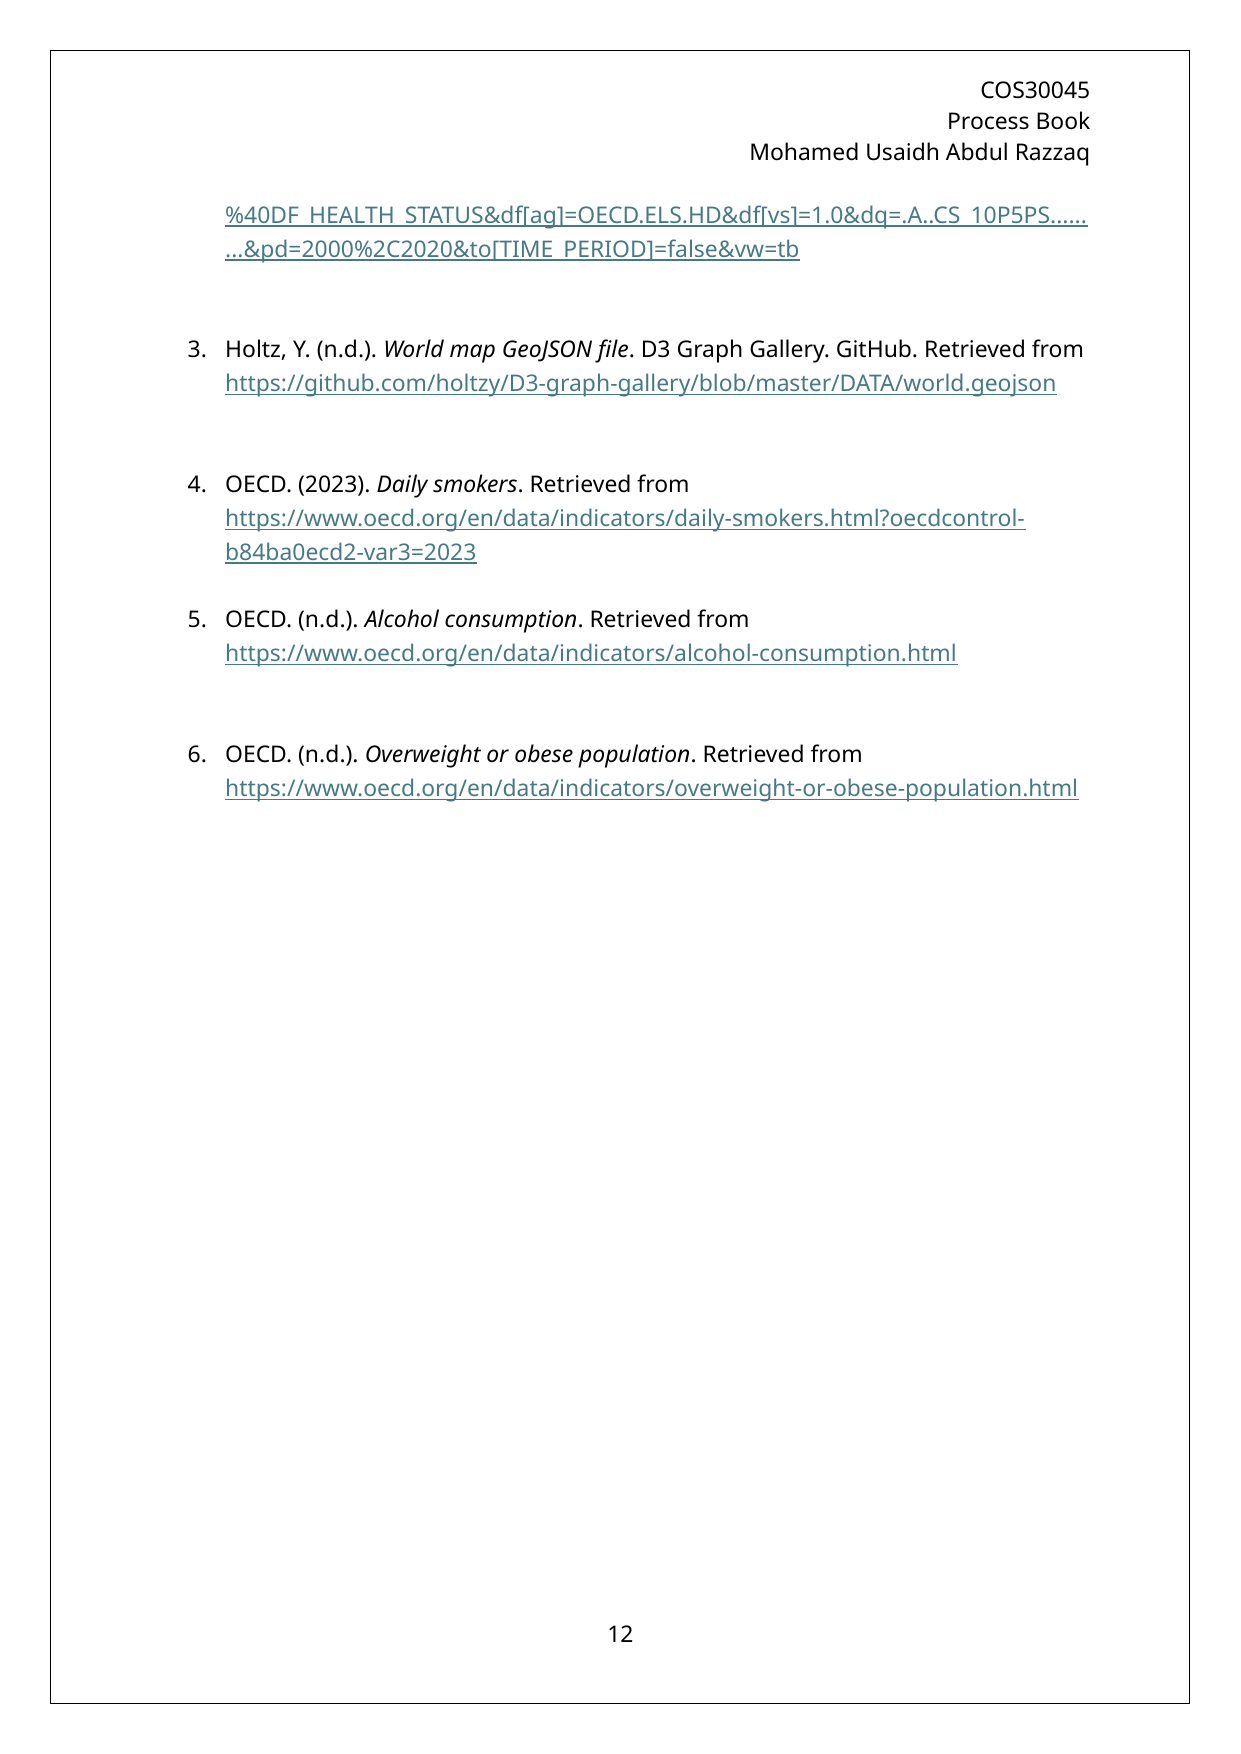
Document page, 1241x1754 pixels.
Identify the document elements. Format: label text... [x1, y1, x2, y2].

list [187, 199, 1090, 264]
list OECD. (2023). Daily smokers. Retrieved from https://www.oecd.org/en/data/indicators/daily-smokers.html?oecdcontrol-b84ba0ecd2-var3=2023 [187, 468, 1090, 567]
list Holtz, Y. (n.d.). World map GeoJSON file. D3 Graph Gallery. GitHub. Retrieved from https://github.com/holtzy/D3-graph-gallery/blob/master/DATA/world.geojson [187, 333, 1090, 398]
list OECD. (n.d.). Alcohol consumption. Retrieved from https://www.oecd.org/en/data/indicators/alcohol-consumption.html [187, 603, 1090, 668]
list OECD. (n.d.). Overweight or obese population. Retrieved from https://www.oecd.org/en/data/indicators/overweight-or-obese-population.html [187, 738, 1090, 803]
